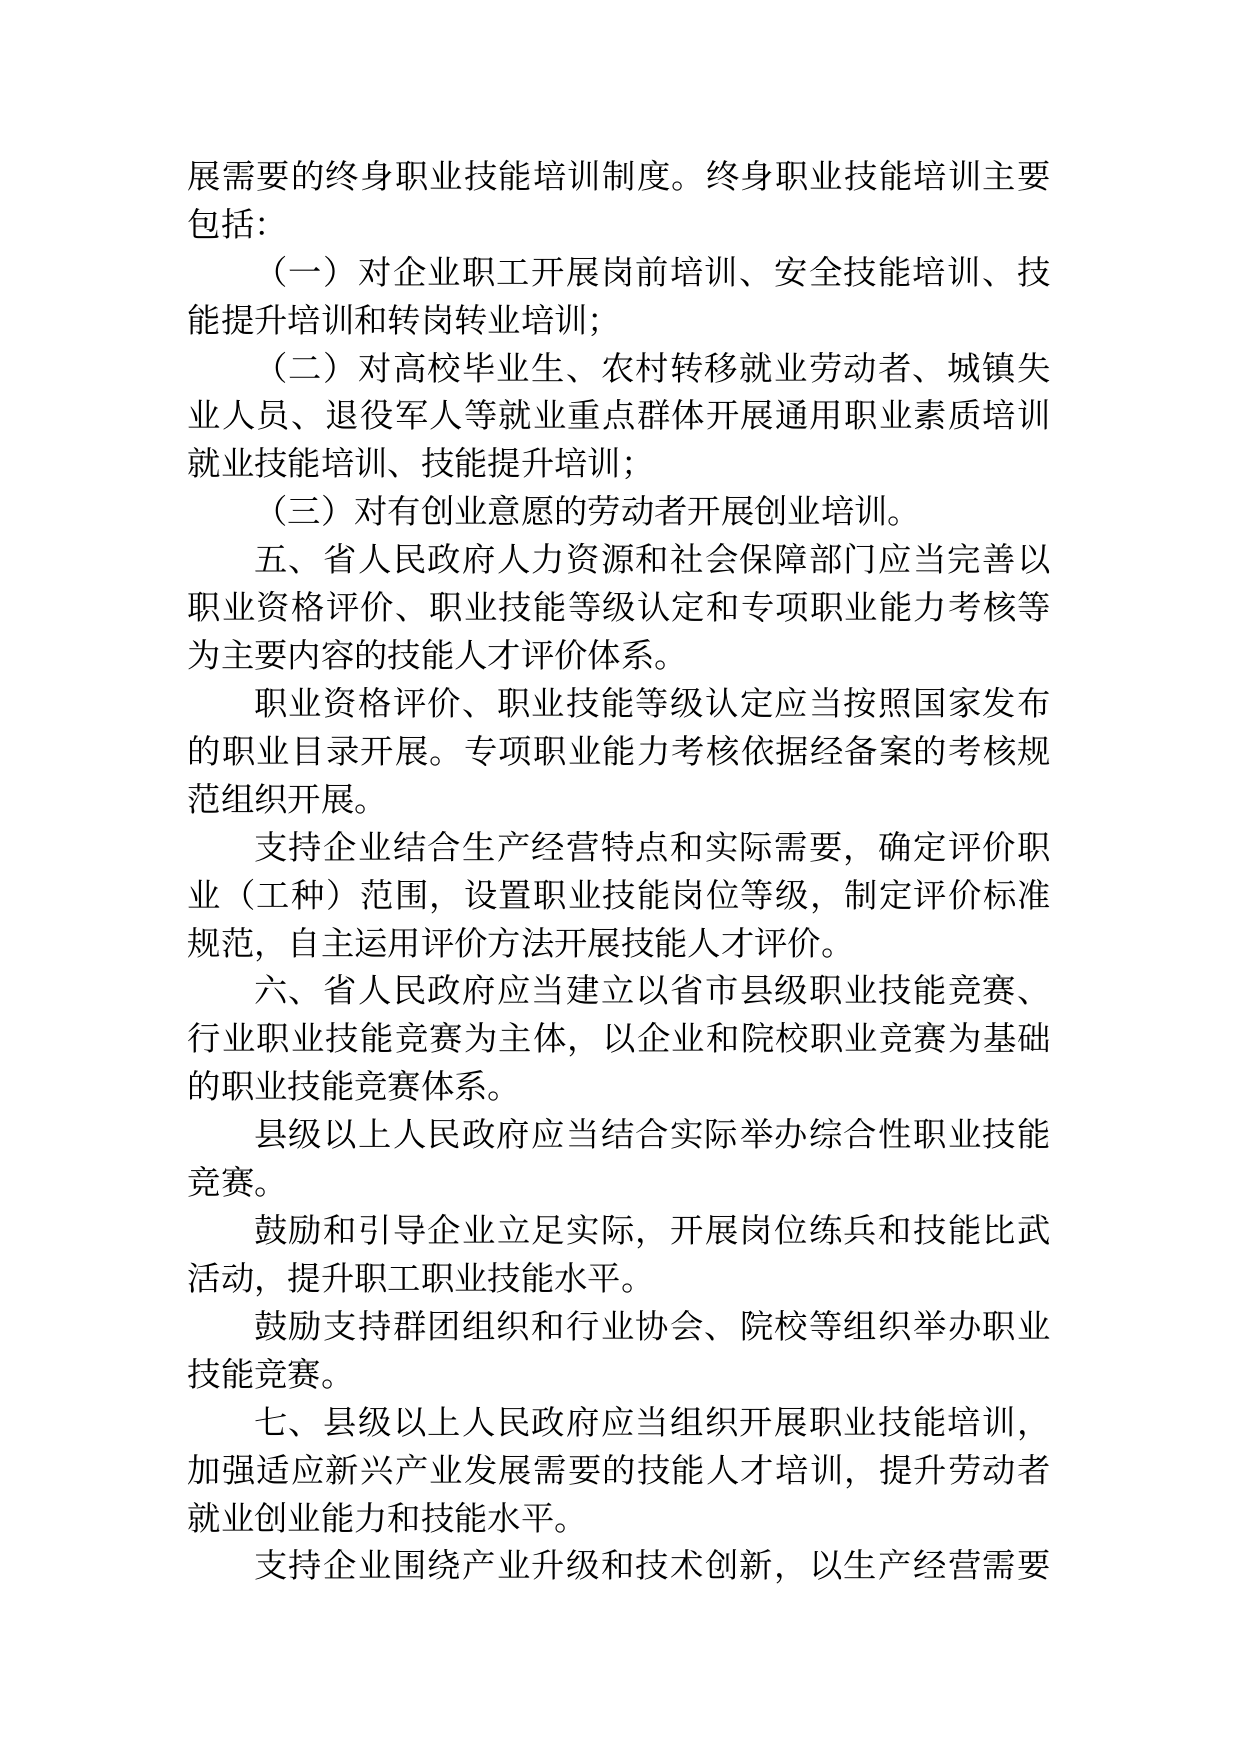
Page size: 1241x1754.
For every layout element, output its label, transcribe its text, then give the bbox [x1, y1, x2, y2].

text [187, 1539, 1053, 1587]
text 支持企业结合生产经营特点和实际需要，确定评价职业（工种）范围，设置职业技能岗位等级，制定评价标准规范，自主运用评价方法开展技能人才评价。 [187, 821, 1053, 964]
text 七、县级以上人民政府应当组织开展职业技能培训，加强适应新兴产业发展需要的技能人才培训，提升劳动者就业创业能力和技能水平。 [187, 1396, 1053, 1539]
text 六、省人民政府应当建立以省市县级职业技能竞赛、行业职业技能竞赛为主体，以企业和院校职业竞赛为基础的职业技能竞赛体系。 [187, 964, 1053, 1108]
text 县级以上人民政府应当结合实际举办综合性职业技能竞赛。 [187, 1108, 1053, 1204]
text 五、省人民政府人力资源和社会保障部门应当完善以职业资格评价、职业技能等级认定和专项职业能力考核等为主要内容的技能人才评价体系。 [187, 533, 1053, 677]
text （二）对高校毕业生、农村转移就业劳动者、城镇失业人员、退役军人等就业重点群体开展通用职业素质培训、就业技能培训、技能提升培训； [187, 342, 1053, 485]
text 鼓励支持群团组织和行业协会、院校等组织举办职业技能竞赛。 [187, 1300, 1053, 1396]
text 鼓励和引导企业立足实际，开展岗位练兵和技能比武活动，提升职工职业技能水平。 [187, 1204, 1053, 1300]
text （三）对有创业意愿的劳动者开展创业培训。 [187, 485, 1053, 533]
text 职业资格评价、职业技能等级认定应当按照国家发布的职业目录开展。专项职业能力考核依据经备案的考核规范组织开展。 [187, 677, 1053, 821]
text （一）对企业职工开展岗前培训、安全技能培训、技能提升培训和转岗转业培训； [187, 246, 1053, 342]
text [187, 150, 1053, 246]
